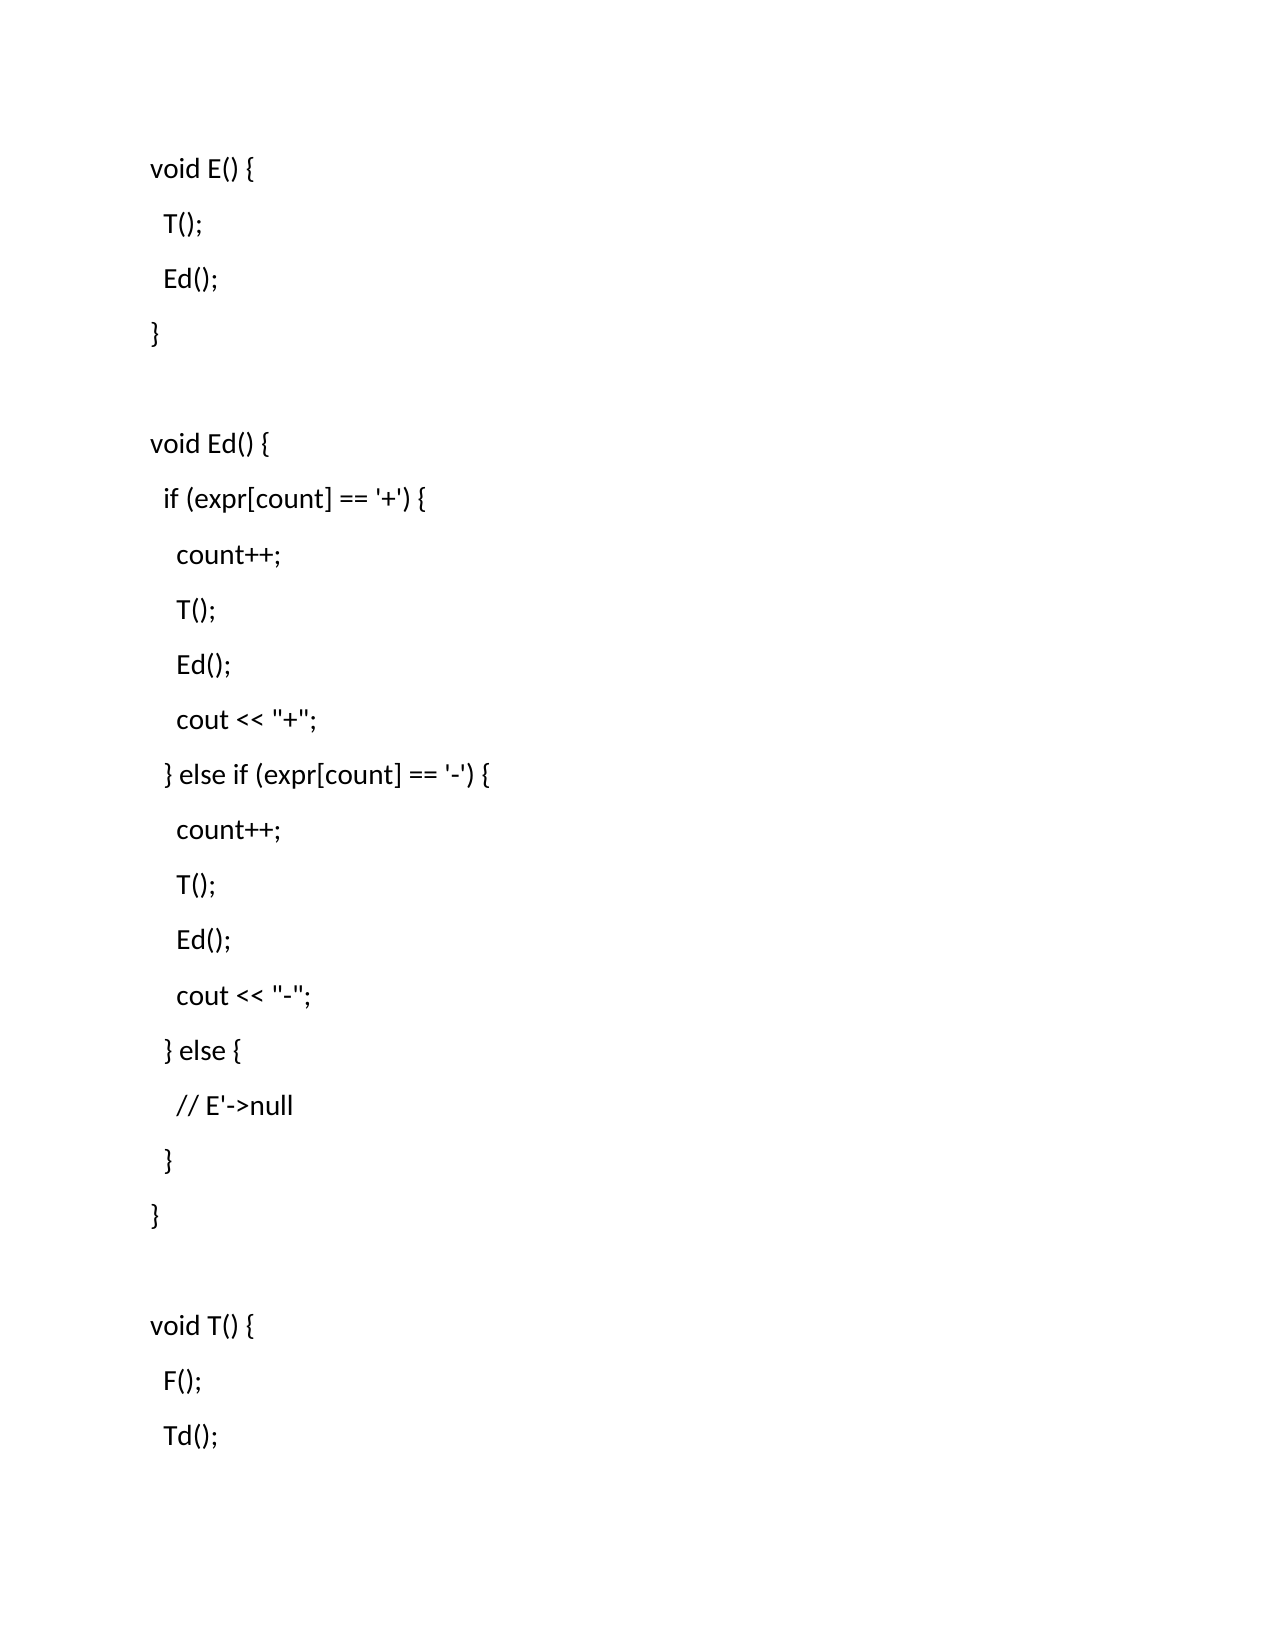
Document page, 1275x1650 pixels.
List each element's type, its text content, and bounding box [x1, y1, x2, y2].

text Ed(); [150, 921, 1125, 957]
text } [150, 315, 1125, 351]
text Td(); [150, 1417, 1125, 1453]
text } else { [150, 1032, 1125, 1067]
text T(); [150, 866, 1125, 902]
text cout << "-"; [150, 977, 1125, 1012]
text void Ed() { [150, 426, 1125, 461]
text if (expr[count] == '+') { [150, 481, 1125, 516]
text Ed(); [150, 260, 1125, 296]
text void E() { [150, 150, 1125, 186]
text } else if (expr[count] == '-') { [150, 756, 1125, 792]
text void T() { [150, 1307, 1125, 1343]
text } [150, 1197, 1125, 1233]
text cout << "+"; [150, 701, 1125, 737]
text T(); [150, 591, 1125, 626]
text T(); [150, 205, 1125, 241]
text } [150, 1142, 1125, 1177]
text Ed(); [150, 646, 1125, 682]
text // E'->null [150, 1087, 1125, 1122]
text F(); [150, 1362, 1125, 1398]
text count++; [150, 811, 1125, 847]
text count++; [150, 536, 1125, 571]
